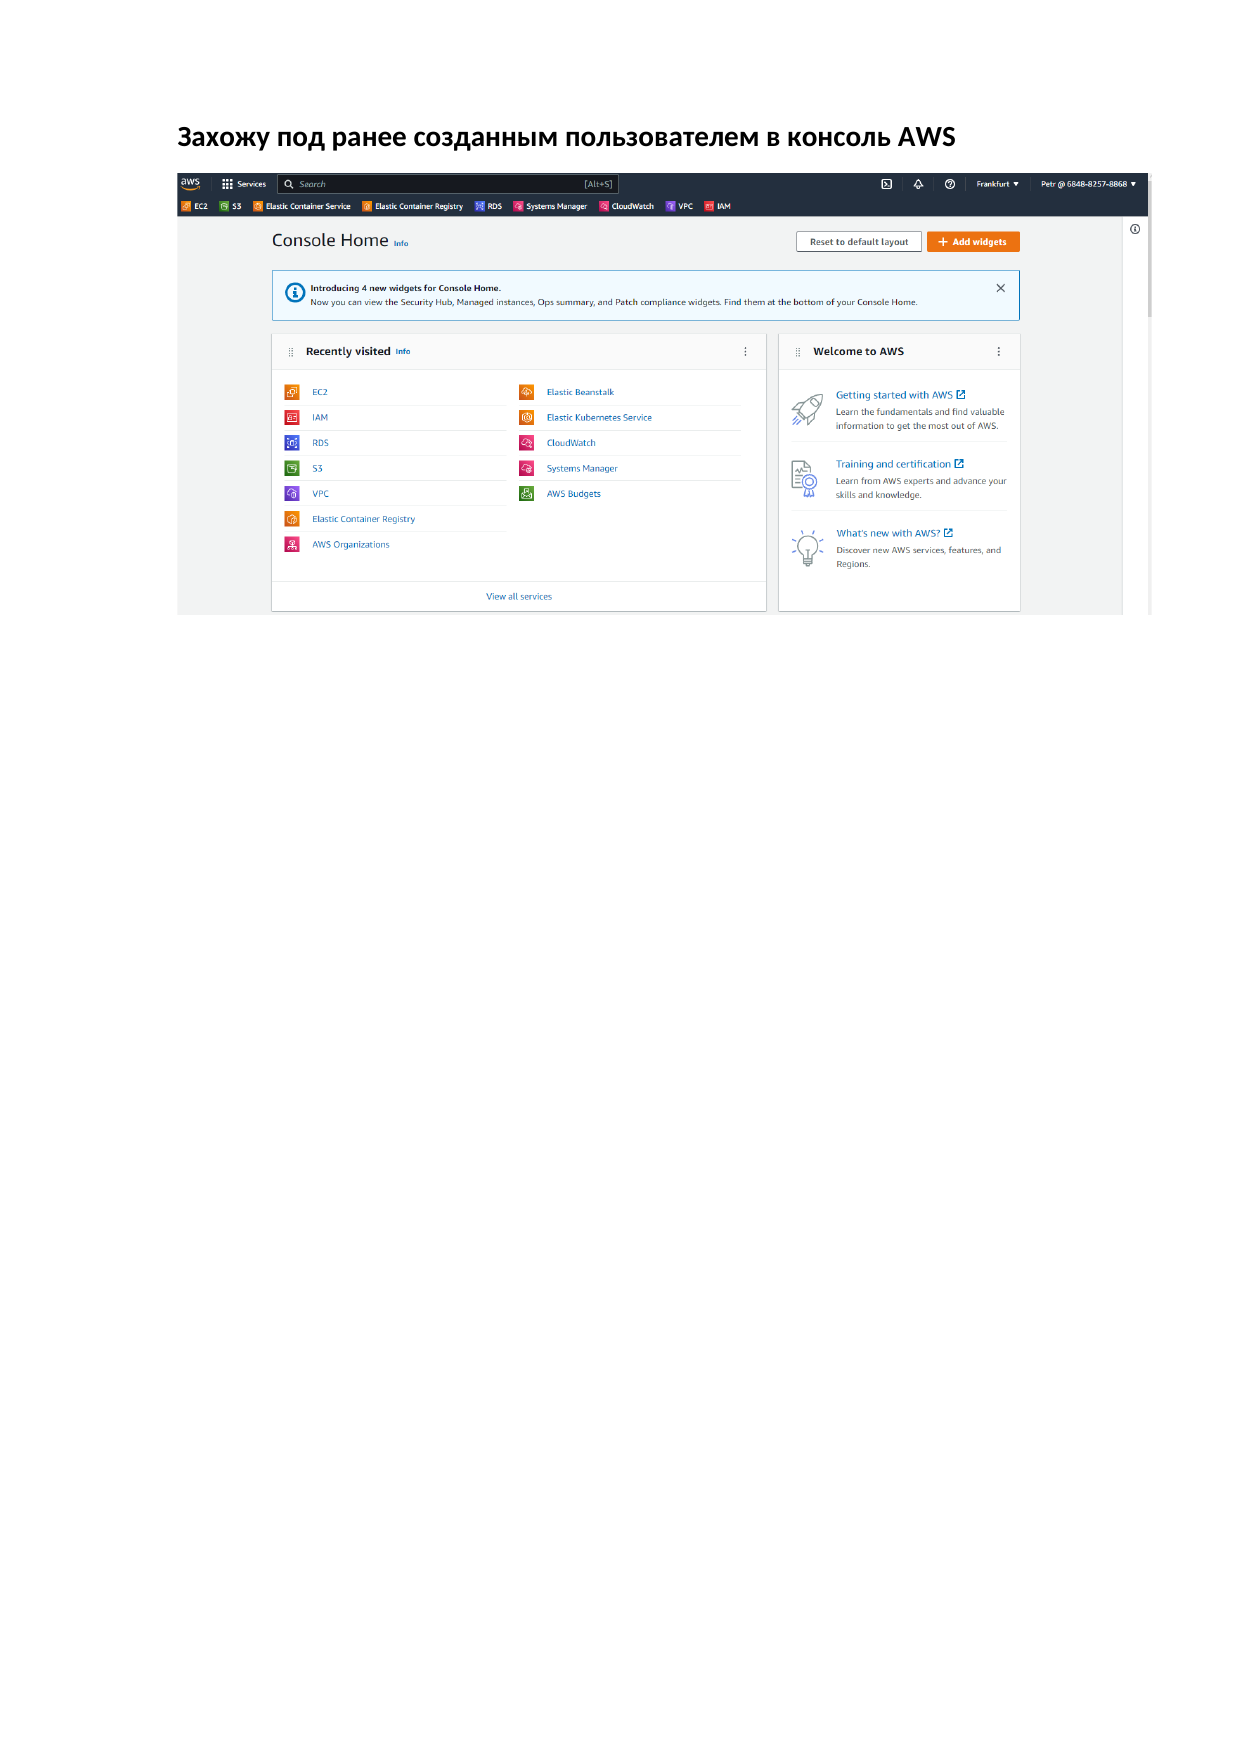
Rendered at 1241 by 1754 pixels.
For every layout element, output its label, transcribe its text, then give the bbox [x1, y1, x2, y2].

text Захожу под ранее созданным пользователем в консоль AWS [177, 118, 1152, 154]
picture [177, 173, 1152, 615]
